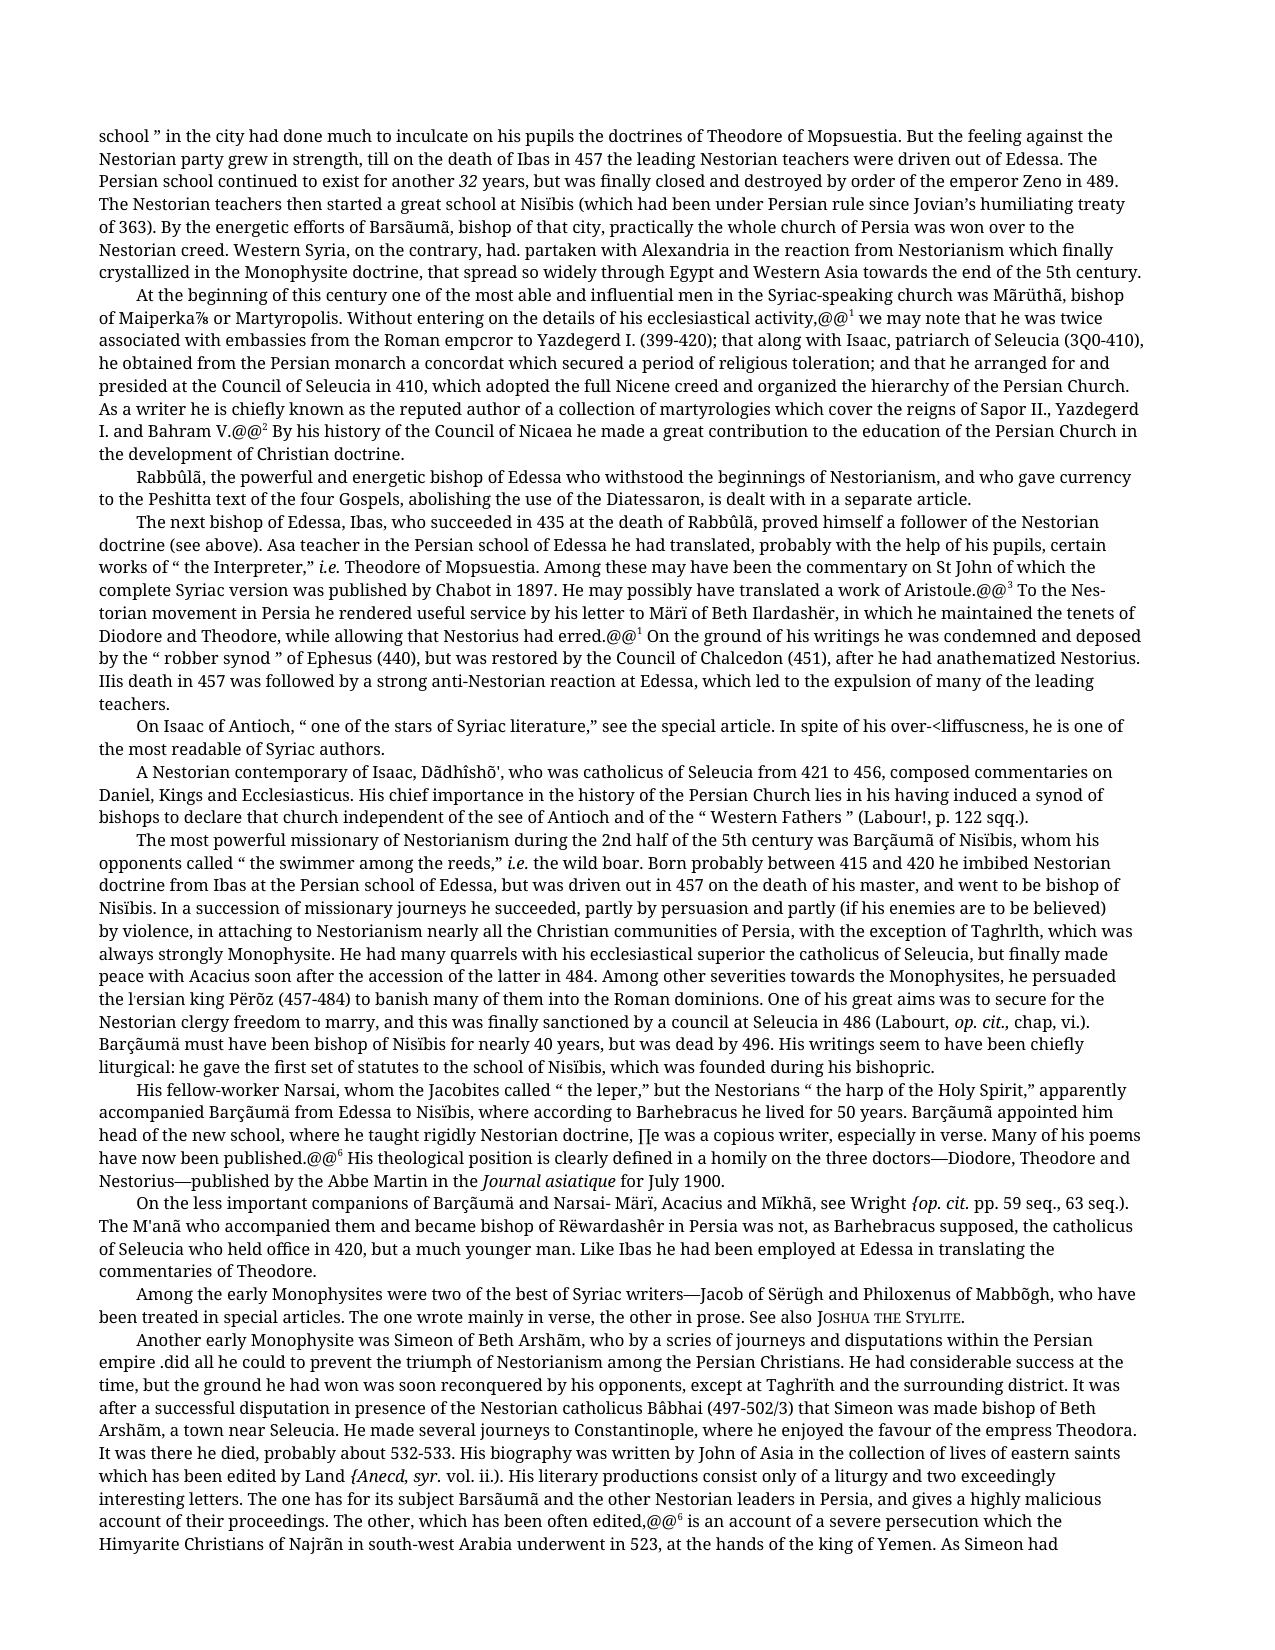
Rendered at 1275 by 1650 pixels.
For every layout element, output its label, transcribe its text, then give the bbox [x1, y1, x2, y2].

text A Nestorian contemporary of Isaac, Dãdhîshõ', who was catholicus of Seleucia from 421 to 456, composed commentaries on Daniel, Kings and Ecclesiasticus. His chief importance in the history of the Persian Church lies in his having induced a synod of bishops to declare that church independent of the see of Antioch and of the “ Western Fathers ” (Labour!, p. 122 sqq.). [98, 760, 1144, 828]
text school ” in the city had done much to inculcate on his pupils the doctrines of Theodore of Mopsuestia. But the feeling against the Nestorian party grew in strength, till on the death of Ibas in 457 the leading Nestorian teachers were driven out of Edessa. The Persian school continued to exist for another 32 years, but was finally closed and destroyed by order of the emperor Zeno in 489. The Nestorian teachers then started a great school at Nisïbis (which had been under Persian rule since Jovian’s humiliating treaty of 363). By the energetic efforts of Barsãumã, bishop of that city, practically the whole church of Persia was won over to the Nestorian creed. Western Syria, on the contrary, had. partaken with Alexandria in the reaction from Nestorianism which finally crystallized in the Monophysite doctrine, that spread so widely through Egypt and Western Asia towards the end of the 5th century. [98, 124, 1144, 283]
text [98, 1328, 1144, 1555]
text The next bishop of Edessa, Ibas, who succeeded in 435 at the death of Rabbûlã, proved himself a follower of the Nestorian doctrine (see above). Asa teacher in the Persian school of Edessa he had translated, probably with the help of his pupils, certain works of “ the Interpreter,” i.e. Theodore of Mopsuestia. Among these may have been the commentary on St John of which the complete Syriac version was published by Chabot in 1897. He may possibly have translated a work of Aristoιle.@@3 To the Nestorian movement in Persia he rendered useful service by his letter to Märï of Beth Ilardashër, in which he maintained the tenets of Diodore and Theodore, while allowing that Nestorius had erred.@@1 On the ground of his writings he was condemned and deposed by the “ robber synod ” of Ephesus (440), but was restored by the Council of Chalcedon (451), after he had anathematized Nestorius. IIis death in 457 was followed by a strong anti-Nestorian reaction at Edessa, which led to the expulsion of many of the leading teachers. [98, 511, 1144, 715]
text The most powerful missionary of Nestorianism during the 2nd half of the 5th century was Barçãumã of Nisïbis, whom his opponents called “ the swimmer among the reeds,” i.e. the wild boar. Born probably between 415 and 420 he imbibed Nestorian doctrine from Ibas at the Persian school of Edessa, but was driven out in 457 on the death of his master, and went to be bishop of Nisïbis. In a succession of missionary journeys he succeeded, partly by persuasion and partly (if his enemies are to be believed) [98, 828, 1144, 919]
text Among the early Monophysites were two of the best of Syriac writers—Jacob of Sërügh and Philoxenus of Mabbõgh, who have been treated in special articles. The one wrote mainly in verse, the other in prose. See also Joshua the Stylite. [98, 1283, 1144, 1328]
text On Isaac of Antioch, “ one of the stars of Syriac literature,” see the special article. In spite of his over-<liffuscness, he is one of the most readable of Syriac authors. [98, 715, 1144, 760]
text On the less important companions of Barçãumä and Narsai- Märï, Acacius and Mïkhã, see Wright {op. cit. pp. 59 seq., 63 seq.). The M'anã who accompanied them and became bishop of Rëwardashêr in Persia was not, as Barhebracus supposed, the catholicus of Seleucia who held office in 420, but a much younger man. Like Ibas he had been employed at Edessa in translating the commentaries of Theodore. [98, 1192, 1144, 1283]
text Rabbûlã, the powerful and energetic bishop of Edessa who withstood the beginnings of Nestorianism, and who gave currency to the Peshitta text of the four Gospels, abolishing the use of the Diatessaron, is dealt with in a separate article. [98, 465, 1144, 511]
text His fellow-worker Narsai, whom the Jacobites called “ the leper,” but the Nestorians “ the harp of the Holy Spirit,” apparently accompanied Barçãumä from Edessa to Nisïbis, where according to Barhebracus he lived for 50 years. Barçãumã appointed him head of the new school, where he taught rigidly Nestorian doctrine, ∏e was a copious writer, especially in verse. Many of his poems have now been published.@@6 His theological position is clearly defined in a homily on the three doctors—Diodore, Theodore and Nestorius—published by the Abbe Martin in the Journal asiatique for July 1900. [98, 1078, 1144, 1192]
text by violence, in attaching to Nestorianism nearly all the Christian communities of Persia, with the exception of Taghrlth, which was always strongly Monophysite. He had many quarrels with his ecclesiastical superior the catholicus of Seleucia, but finally made peace with Acacius soon after the accession of the latter in 484. Among other severities towards the Monophysites, he persuaded the l,ersian king Përõz (457-484) to banish many of them into the Roman dominions. One of his great aims was to secure for the Nestorian clergy freedom to marry, and this was finally sanctioned by a council at Seleucia in 486 (Labourt, op. cit., chap, vi.). Barçãumä must have been bishop of Nisïbis for nearly 40 years, but was dead by 496. His writings seem to have been chiefly liturgical: he gave the first set of statutes to the school of Nisïbis, which was founded during his bishopric. [98, 919, 1144, 1078]
text At the beginning of this century one of the most able and influential men in the Syriac-speaking church was Mãrüthã, bishop of Maiperka⅞ or Martyropolis. Without entering on the details of his ecclesiastical activity,@@1 we may note that he was twice associated with embassies from the Roman empcror to Yazdegerd I. (399-420); that along with Isaac, patriarch of Seleucia (3Q0-410), he obtained from the Persian monarch a concordat which secured a period of religious toleration; and that he arranged for and presided at the Council of Seleucia in 410, which adopted the full Nicene creed and organized the hierarchy of the Persian Church. As a writer he is chiefly known as the reputed author of a collection of martyrologies which cover the reigns of Sapor II., Yazdegerd I. and Bahram V.@@2 By his history of the Council of Nicaea he made a great contribution to the education of the Persian Church in the development of Christian doctrine. [98, 283, 1144, 465]
